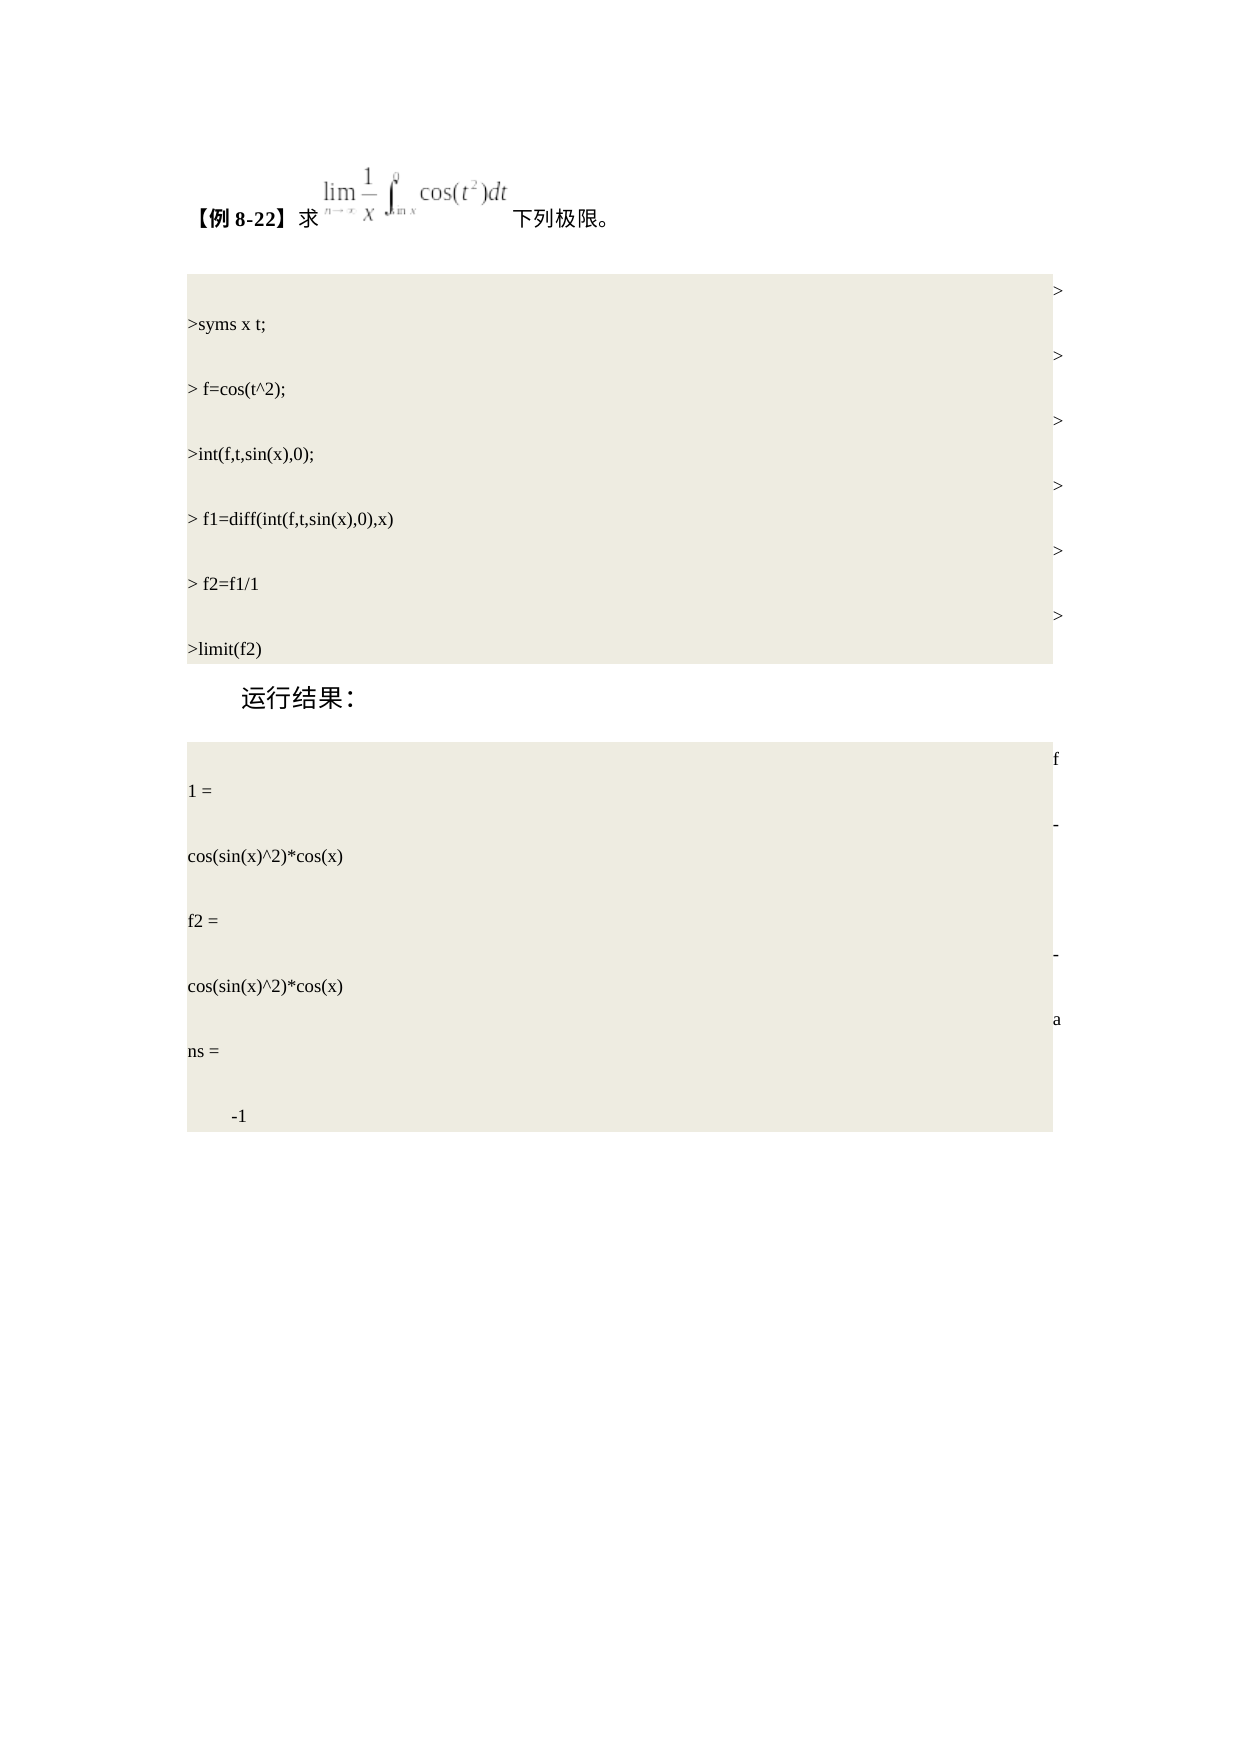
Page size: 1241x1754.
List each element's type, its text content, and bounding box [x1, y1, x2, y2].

text >>syms x t; [187, 274, 1053, 339]
text f1 = [187, 742, 1053, 807]
text 运行结果： [187, 664, 1053, 729]
text -cos(sin(x)^2)*cos(x) [187, 937, 1053, 1002]
text >>limit(f2) [187, 599, 1053, 664]
text 【例8-22】求下列极限。 [187, 162, 1053, 259]
text >> f=cos(t^2); [187, 339, 1053, 404]
text -1 [187, 1067, 1053, 1132]
text >>int(f,t,sin(x),0); [187, 404, 1053, 469]
text >> f1=diff(int(f,t,sin(x),0),x) [187, 469, 1053, 534]
text f2 = [187, 872, 1053, 937]
text ans = [187, 1002, 1053, 1067]
text -cos(sin(x)^2)*cos(x) [187, 807, 1053, 872]
text >> f2=f1/1 [187, 534, 1053, 599]
